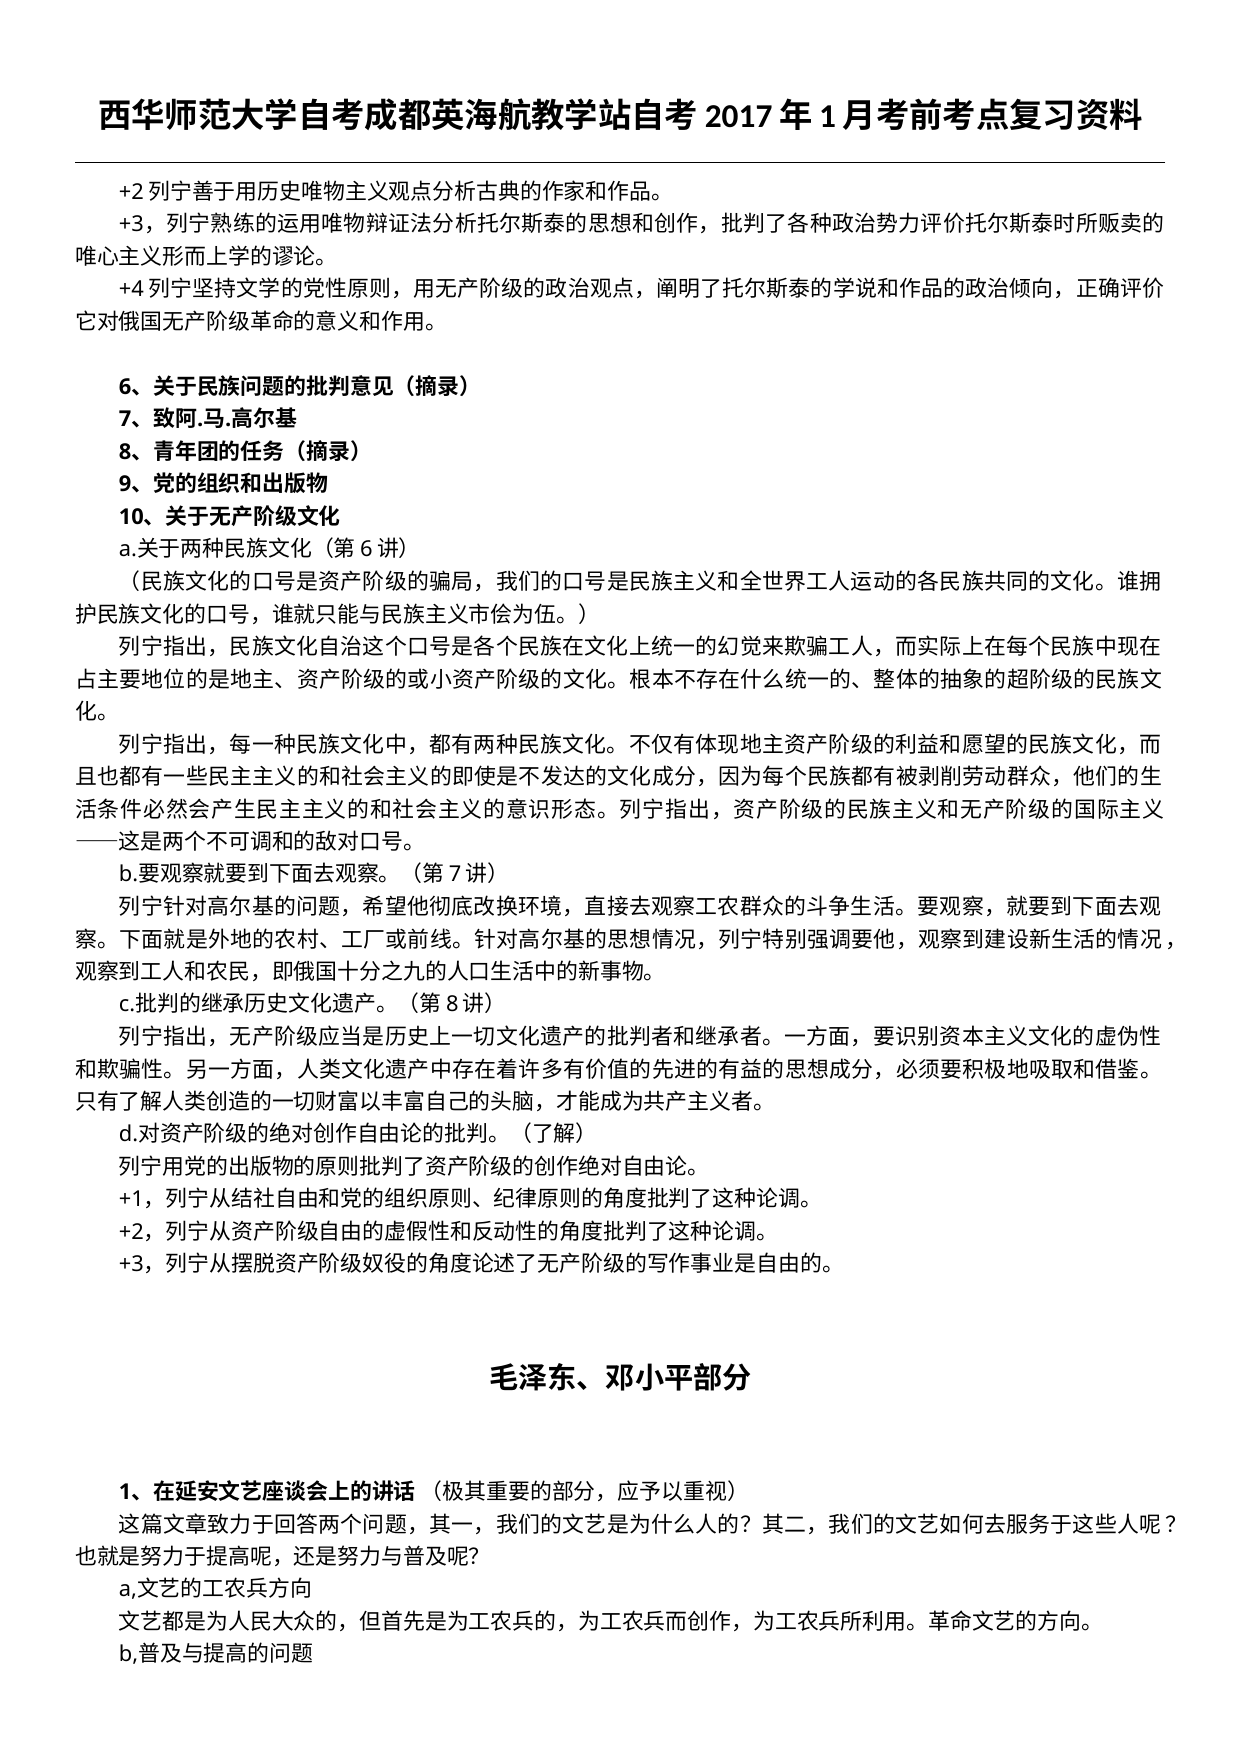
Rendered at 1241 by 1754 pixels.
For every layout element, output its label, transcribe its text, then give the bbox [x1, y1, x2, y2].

text 7、致阿.马.高尔基 [75, 401, 1165, 434]
text 列宁指出，无产阶级应当是历史上一切文化遗产的批判者和继承者。一方面，要识别资本主义文化的虚伪性和欺骗性。另一方面，人类文化遗产中存在着许多有价值的先进的有益的思想成分，必须要积极地吸取和借鉴。只有了解人类创造的一切财富以丰富自己的头脑，才能成为共产主义者。 [75, 1019, 1165, 1116]
text b.要观察就要到下面去观察。（第7讲） [75, 856, 1165, 889]
text （民族文化的口号是资产阶级的骗局，我们的口号是民族主义和全世界工人运动的各民族共同的文化。谁拥护民族文化的口号，谁就只能与民族主义市侩为伍。） [75, 564, 1165, 629]
text 10、关于无产阶级文化 [75, 499, 1165, 531]
text 8、青年团的任务（摘录） [75, 434, 1165, 466]
text a,文艺的工农兵方向 [75, 1571, 1165, 1604]
text b,普及与提高的问题 [75, 1636, 1165, 1669]
text 1、在延安文艺座谈会上的讲话 （极其重要的部分，应予以重视） [75, 1474, 1165, 1506]
text 列宁针对高尔基的问题，希望他彻底改换环境，直接去观察工农群众的斗争生活。要观察，就要到下面去观察。下面就是外地的农村、工厂或前线。针对高尔基的思想情况，列宁特别强调要他，观察到建设新生活的情况，观察到工人和农民，即俄国十分之九的人口生活中的新事物。 [75, 889, 1165, 986]
text c.批判的继承历史文化遗产。（第8讲） [75, 986, 1165, 1019]
text +2，列宁从资产阶级自由的虚假性和反动性的角度批判了这种论调。 [75, 1214, 1165, 1246]
text a.关于两种民族文化（第6讲） [75, 531, 1165, 564]
text 9、党的组织和出版物 [75, 466, 1165, 499]
text +1，列宁从结社自由和党的组织原则、纪律原则的角度批判了这种论调。 [75, 1181, 1165, 1214]
text +4列宁坚持文学的党性原则，用无产阶级的政治观点，阐明了托尔斯泰的学说和作品的政治倾向，正确评价它对俄国无产阶级革命的意义和作用。 [75, 271, 1165, 336]
text +2列宁善于用历史唯物主义观点分析古典的作家和作品。 [75, 174, 1165, 206]
text 列宁指出，民族文化自治这个口号是各个民族在文化上统一的幻觉来欺骗工人，而实际上在每个民族中现在占主要地位的是地主、资产阶级的或小资产阶级的文化。根本不存在什么统一的、整体的抽象的超阶级的民族文化。 [75, 629, 1165, 726]
text 6、关于民族问题的批判意见（摘录） [75, 369, 1165, 401]
text +3，列宁从摆脱资产阶级奴役的角度论述了无产阶级的写作事业是自由的。 [75, 1246, 1165, 1279]
text d.对资产阶级的绝对创作自由论的批判。（了解） [75, 1116, 1165, 1149]
text 列宁用党的出版物的原则批判了资产阶级的创作绝对自由论。 [75, 1149, 1165, 1181]
text 文艺都是为人民大众的，但首先是为工农兵的，为工农兵而创作，为工农兵所利用。革命文艺的方向。 [75, 1604, 1165, 1636]
text +3，列宁熟练的运用唯物辩证法分析托尔斯泰的思想和创作，批判了各种政治势力评价托尔斯泰时所贩卖的唯心主义形而上学的谬论。 [75, 206, 1165, 271]
text 列宁指出，每一种民族文化中，都有两种民族文化。不仅有体现地主资产阶级的利益和愿望的民族文化，而且也都有一些民主主义的和社会主义的即使是不发达的文化成分，因为每个民族都有被剥削劳动群众，他们的生活条件必然会产生民主主义的和社会主义的意识形态。列宁指出，资产阶级的民族主义和无产阶级的国际主义——这是两个不可调和的敌对口号。 [75, 726, 1165, 856]
text 毛泽东、邓小平部分 [75, 1344, 1165, 1409]
text 这篇文章致力于回答两个问题，其一，我们的文艺是为什么人的？其二，我们的文艺如何去服务于这些人呢？也就是努力于提高呢，还是努力与普及呢？ [75, 1506, 1165, 1571]
